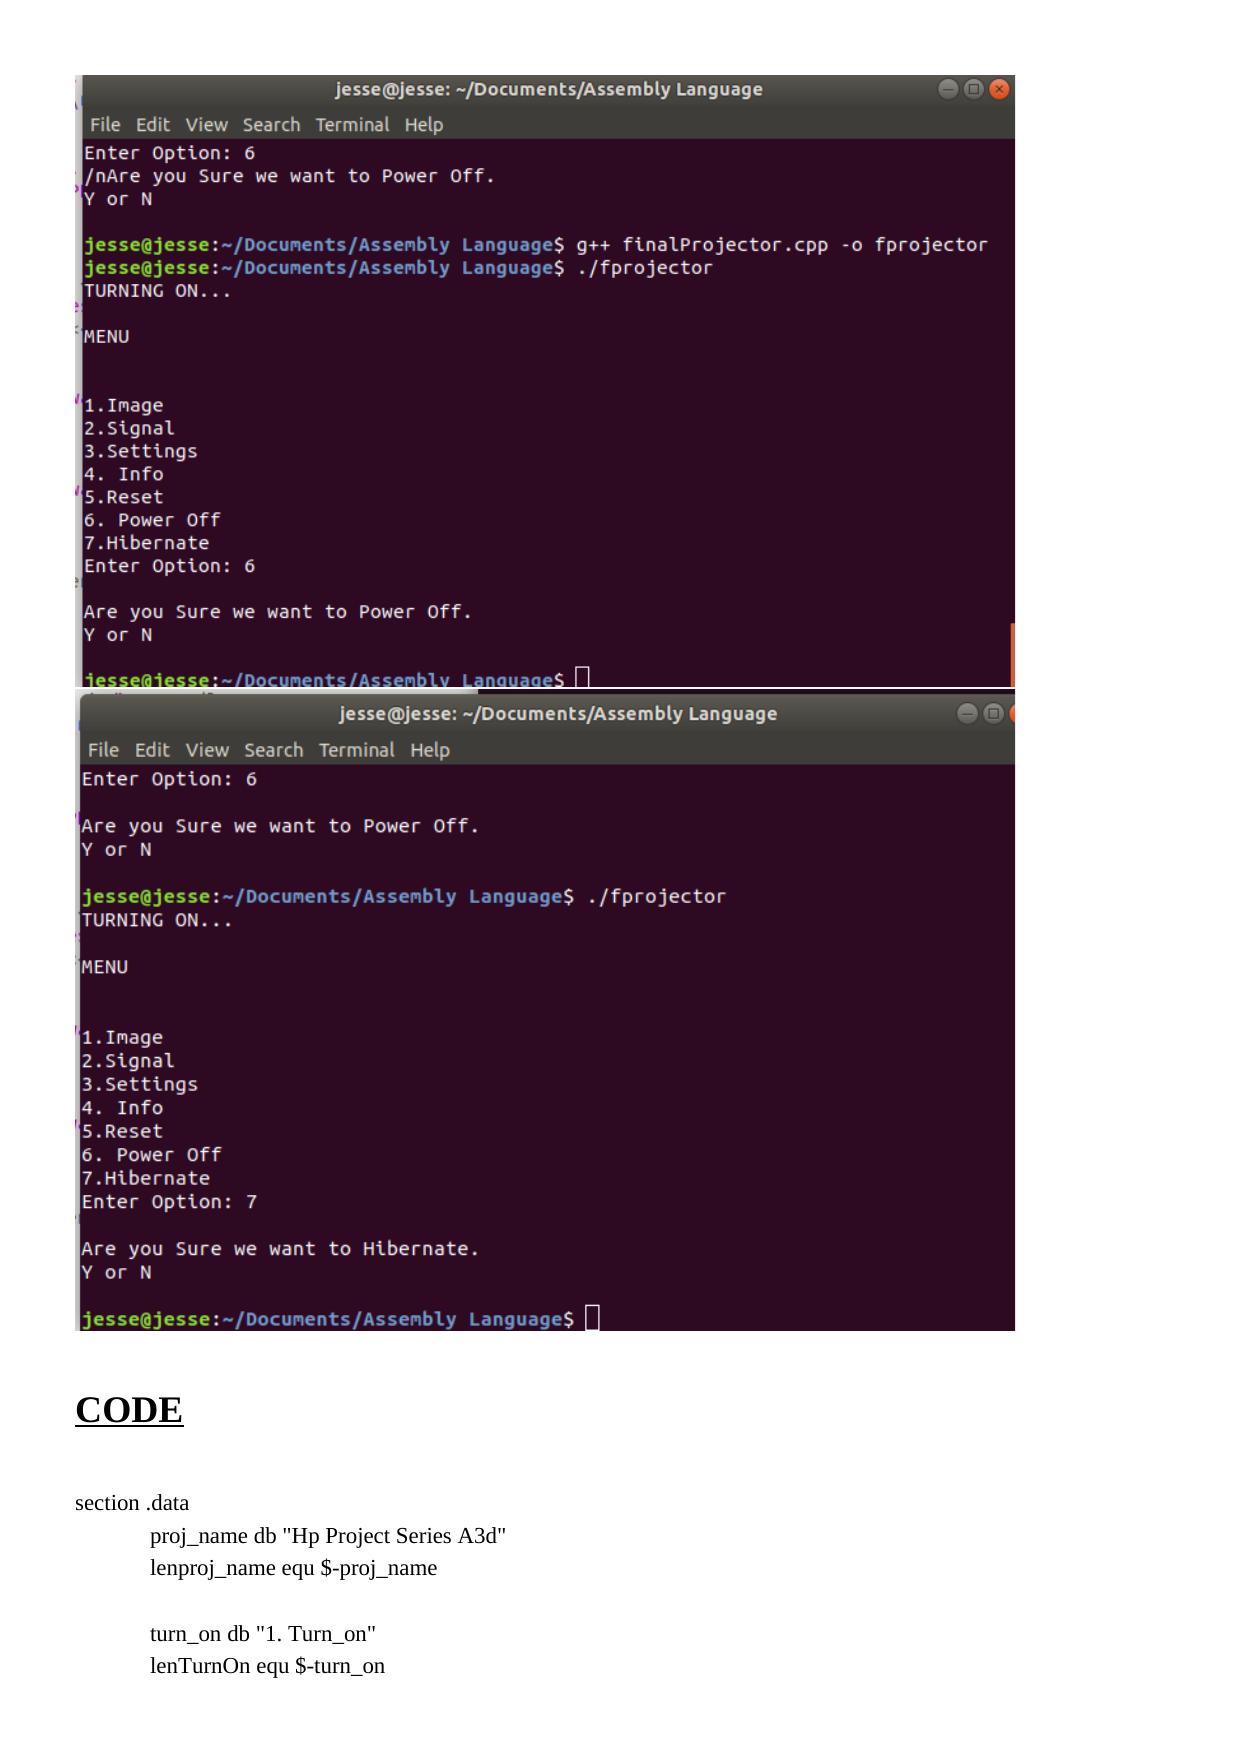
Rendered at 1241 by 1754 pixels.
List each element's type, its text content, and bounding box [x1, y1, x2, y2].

text lenproj_name equ $-proj_name [75, 1554, 1165, 1581]
text CODE [75, 1388, 1165, 1431]
picture [75, 75, 1016, 687]
text section .data [75, 1489, 1165, 1516]
text proj_name db "Hp Project Series A3d" [75, 1522, 1165, 1548]
text turn_on db "1. Turn_on" [75, 1620, 1165, 1646]
picture [75, 689, 1016, 1331]
text lenTurnOn equ $-turn_on [75, 1652, 1165, 1679]
